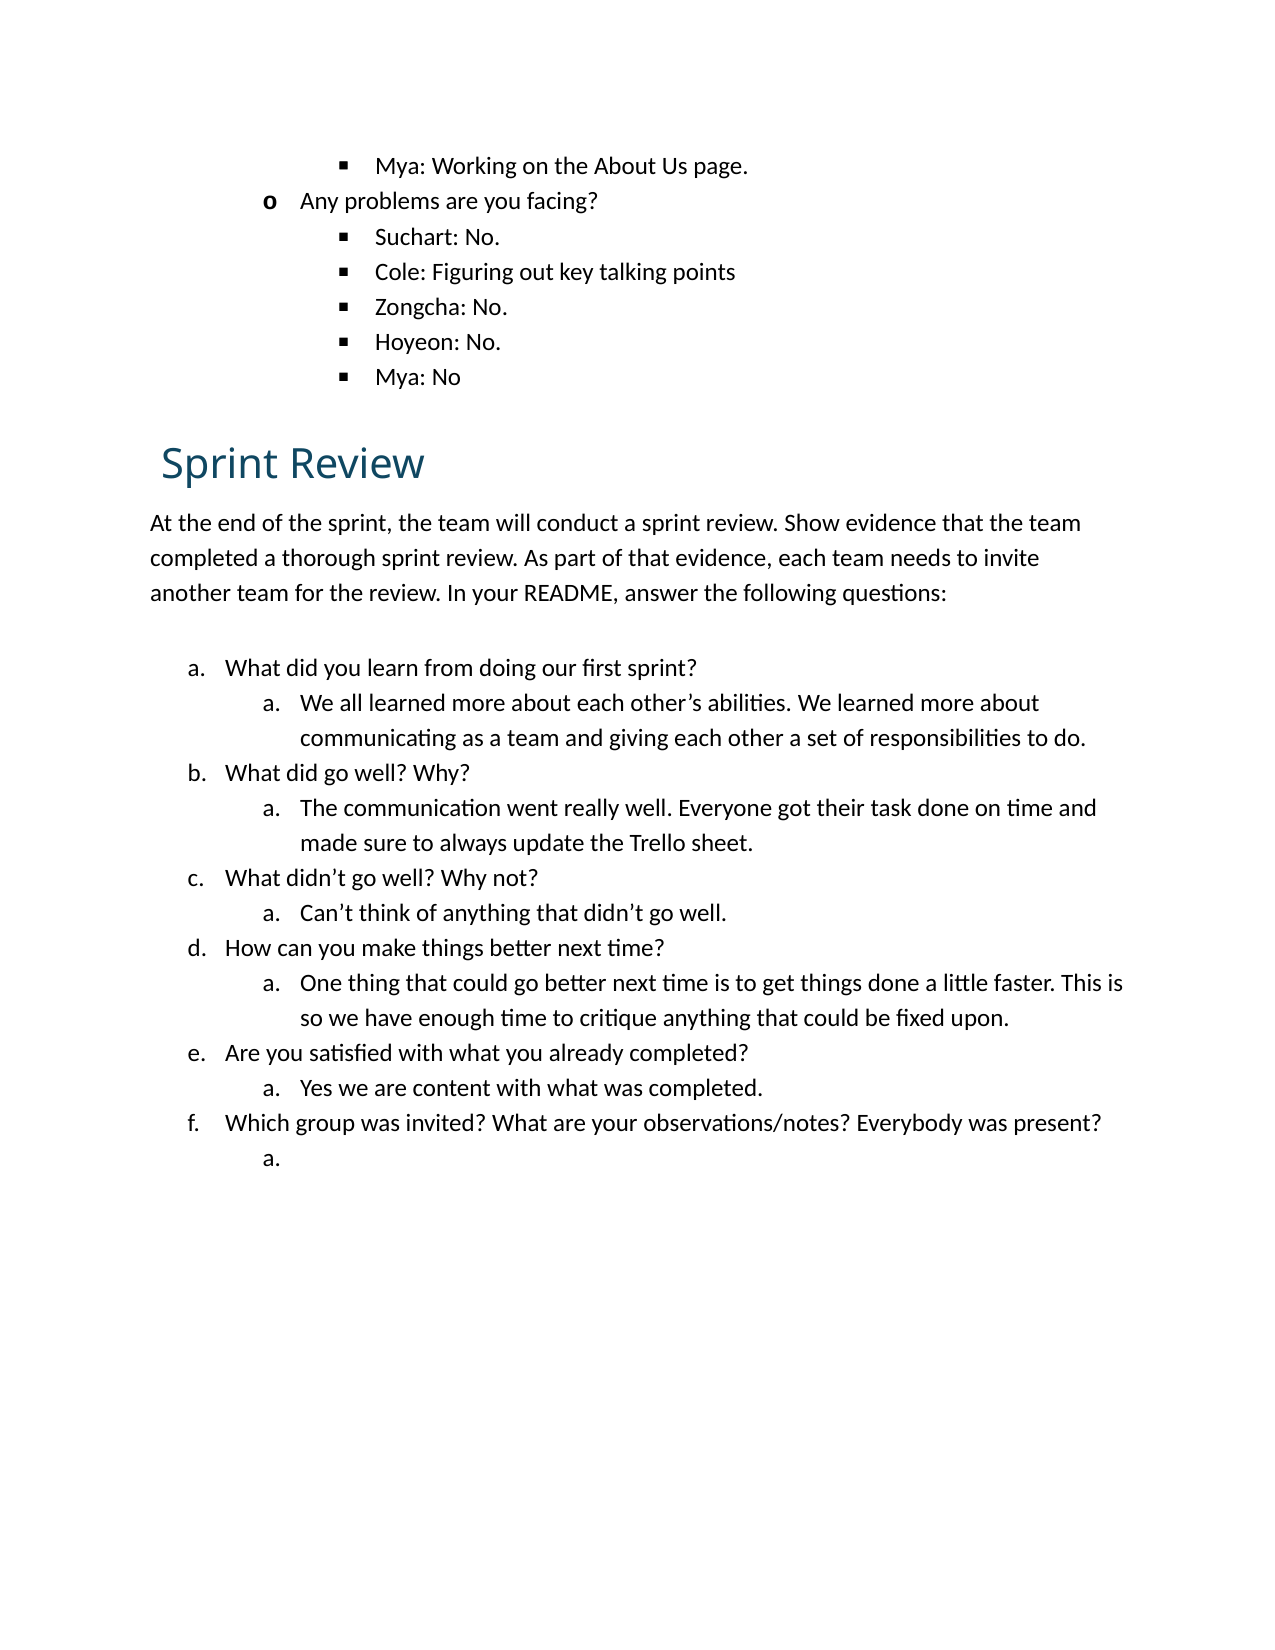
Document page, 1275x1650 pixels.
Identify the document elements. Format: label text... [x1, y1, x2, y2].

list Suchart: No. [337, 221, 1125, 252]
list Hoyeon: No. [337, 326, 1125, 357]
text At the end of the sprint, the team will conduct a sprint review. Show evidence that the team completed a thorough sprint review. As part of that evidence, each team needs to invite another team for the review. In your README, answer the following questions: [150, 507, 1125, 608]
list Which group was invited? What are your observations/notes? Everybody was present? [187, 1107, 1125, 1137]
list What didn’t go well? Why not? [187, 862, 1125, 892]
list We all learned more about each other’s abilities. We learned more about communicating as a team and giving each other a set of responsibilities to do. [262, 687, 1125, 752]
list What did go well? Why? [187, 757, 1125, 787]
list Any problems are you facing? [262, 185, 1125, 217]
list One thing that could go better next time is to get things done a little faster. This is so we have enough time to critique anything that could be fixed upon. [262, 967, 1125, 1032]
list Cole: Figuring out key talking points [337, 256, 1125, 287]
list How can you make things better next time? [187, 932, 1125, 962]
list Zongcha: No. [337, 291, 1125, 322]
list The communication went really well. Everyone got their task done on time and made sure to always update the Trello sheet. [262, 792, 1125, 857]
subtitle Sprint Review [150, 434, 1125, 491]
list Mya: Working on the About Us page. [337, 150, 1125, 181]
list Are you satisfied with what you already completed? [187, 1037, 1125, 1067]
list Yes we are content with what was completed. [262, 1072, 1125, 1102]
list Can’t think of anything that didn’t go well. [262, 897, 1125, 927]
list What did you learn from doing our first sprint? [187, 652, 1125, 682]
list Mya: No [337, 361, 1125, 392]
